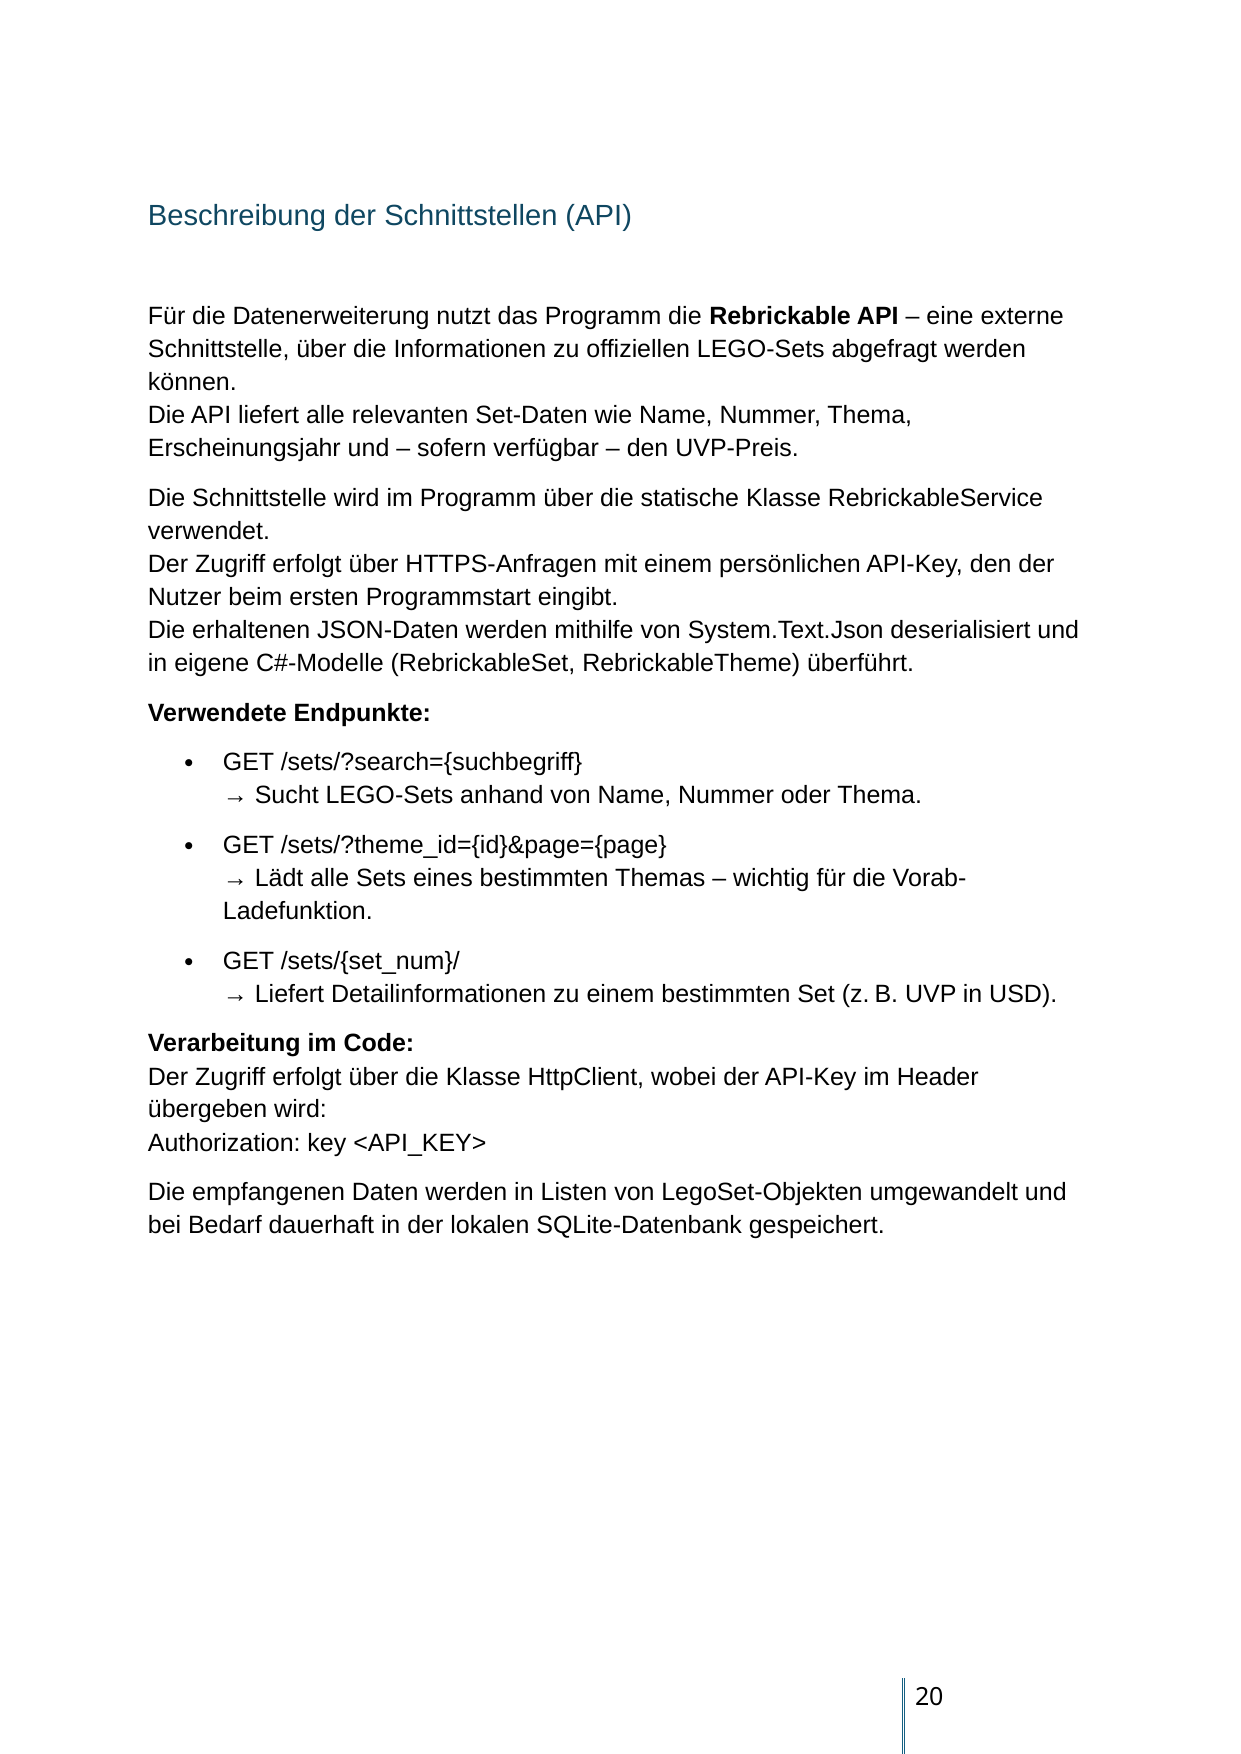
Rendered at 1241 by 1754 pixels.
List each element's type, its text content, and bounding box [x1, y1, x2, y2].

list GET /sets/{set_num}/ → Liefert Detailinformationen zu einem bestimmten Set (z. B. UVP in USD). [185, 946, 1093, 1007]
text Verwendete Endpunkte: [148, 698, 1093, 726]
text Verarbeitung im Code: Der Zugriff erfolgt über die Klasse HttpClient, wobei der API-Key im Header übergeben wird: Authorization: key <API_KEY> [148, 1028, 1093, 1156]
list GET /sets/?theme_id={id}&page={page} → Lädt alle Sets eines bestimmten Themas – wichtig für die Vorab-Ladefunktion. [185, 830, 1093, 925]
subtitle Beschreibung der Schnittstellen (API) [148, 198, 1093, 232]
list GET /sets/?search={suchbegriff} → Sucht LEGO-Sets anhand von Name, Nummer oder Thema. [185, 747, 1093, 809]
text Für die Datenerweiterung nutzt das Programm die Rebrickable API – eine externe Schnittstelle, über die Informationen zu offiziellen LEGO-Sets abgefragt werden können. Die API liefert alle relevanten Set-Daten wie Name, Nummer, Thema, Erscheinungsjahr und – sofern verfügbar – den UVP-Preis. [148, 301, 1093, 462]
text Die empfangenen Daten werden in Listen von LegoSet-Objekten umgewandelt und bei Bedarf dauerhaft in der lokalen SQLite-Datenbank gespeichert. [148, 1177, 1093, 1239]
text Die Schnittstelle wird im Programm über die statische Klasse RebrickableService verwendet. Der Zugriff erfolgt über HTTPS-Anfragen mit einem persönlichen API-Key, den der Nutzer beim ersten Programmstart eingibt. Die erhaltenen JSON-Daten werden mithilfe von System.Text.Json deserialisiert und in eigene C#-Modelle (RebrickableSet, RebrickableTheme) überführt. [148, 483, 1093, 677]
